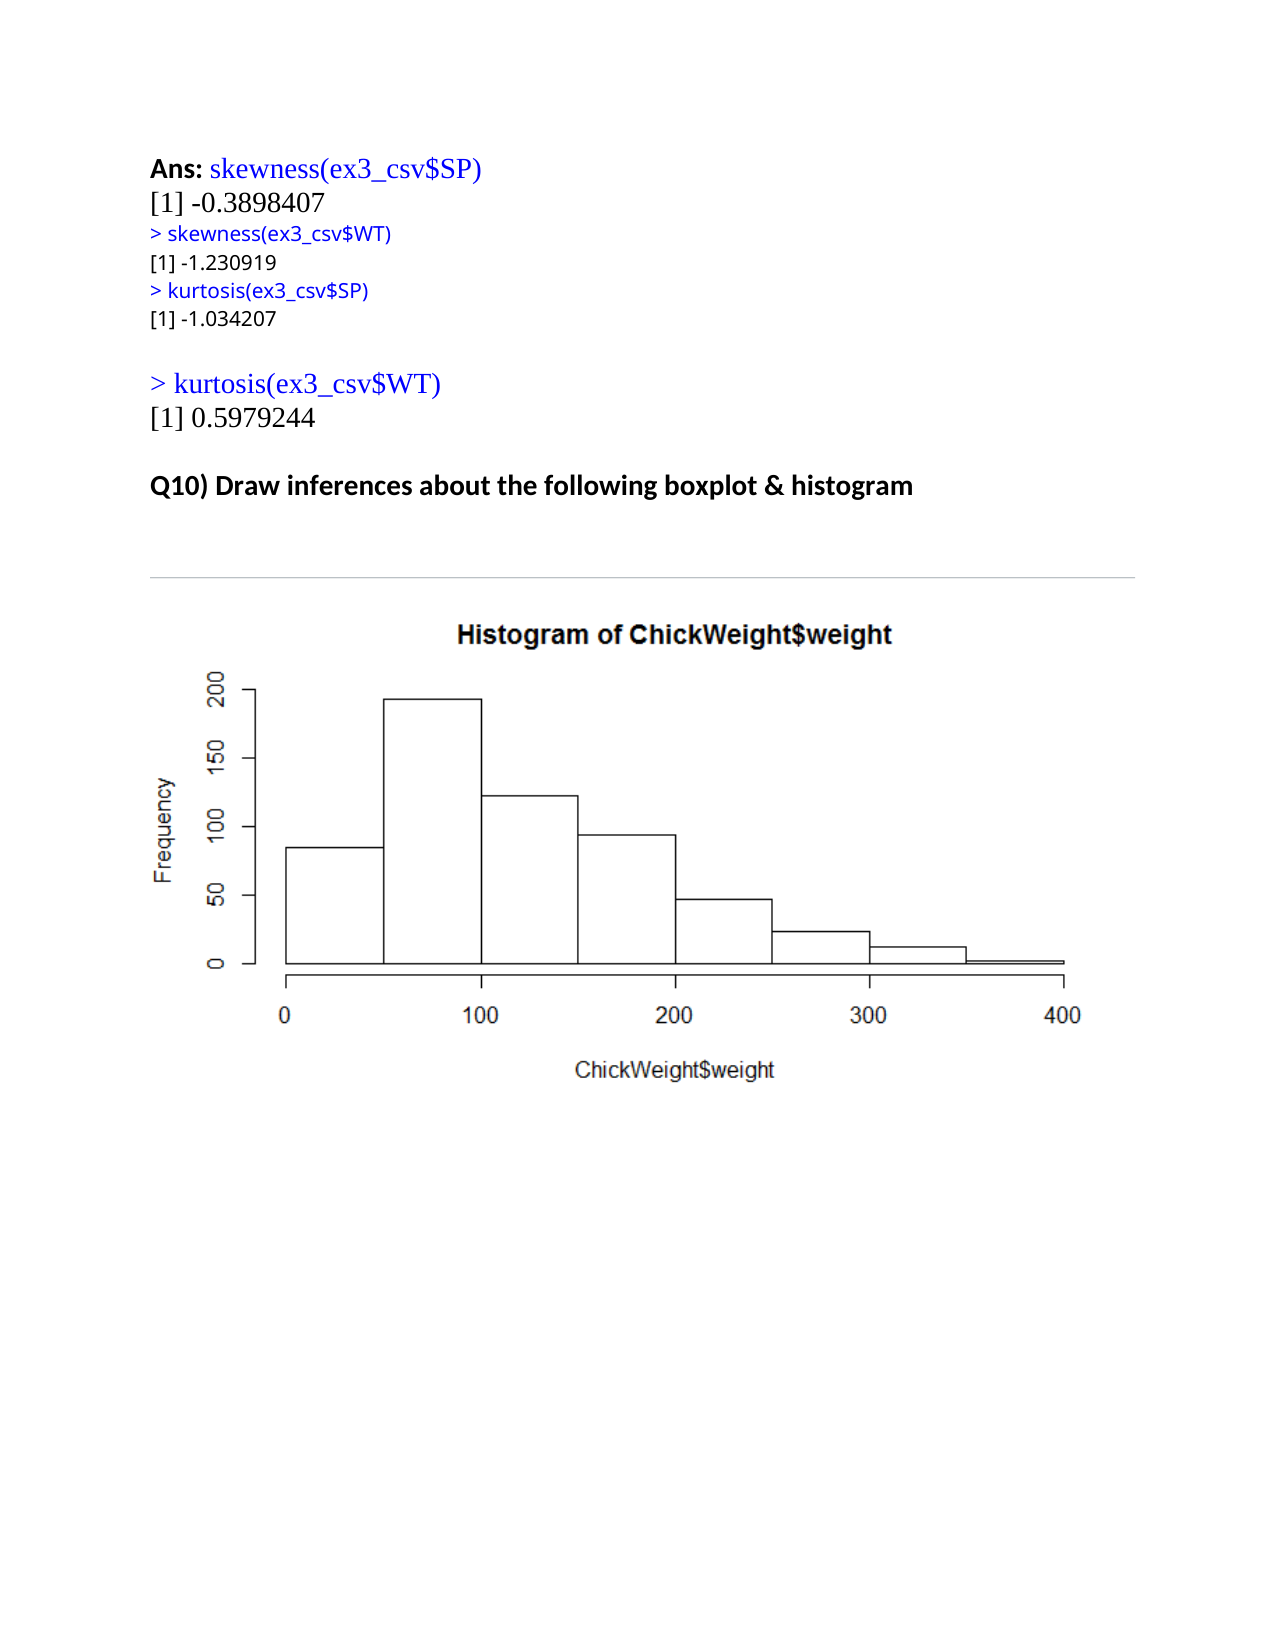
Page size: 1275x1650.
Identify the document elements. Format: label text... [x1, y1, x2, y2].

text Ans: skewness(ex3_csv$SP) [150, 150, 1125, 186]
picture [150, 577, 1136, 1092]
text > kurtosis(ex3_csv$WT) [150, 366, 1125, 400]
text Q10) Draw inferences about the following boxplot & histogram [150, 467, 1125, 503]
text > kurtosis(ex3_csv$SP) [150, 276, 1125, 304]
text > skewness(ex3_csv$WT) [150, 219, 1125, 248]
text [1] -0.3898407 [150, 186, 1125, 219]
text [1] 0.5979244 [150, 400, 1125, 433]
text [1] -1.034207 [150, 304, 1125, 333]
text [1] -1.230919 [150, 248, 1125, 276]
